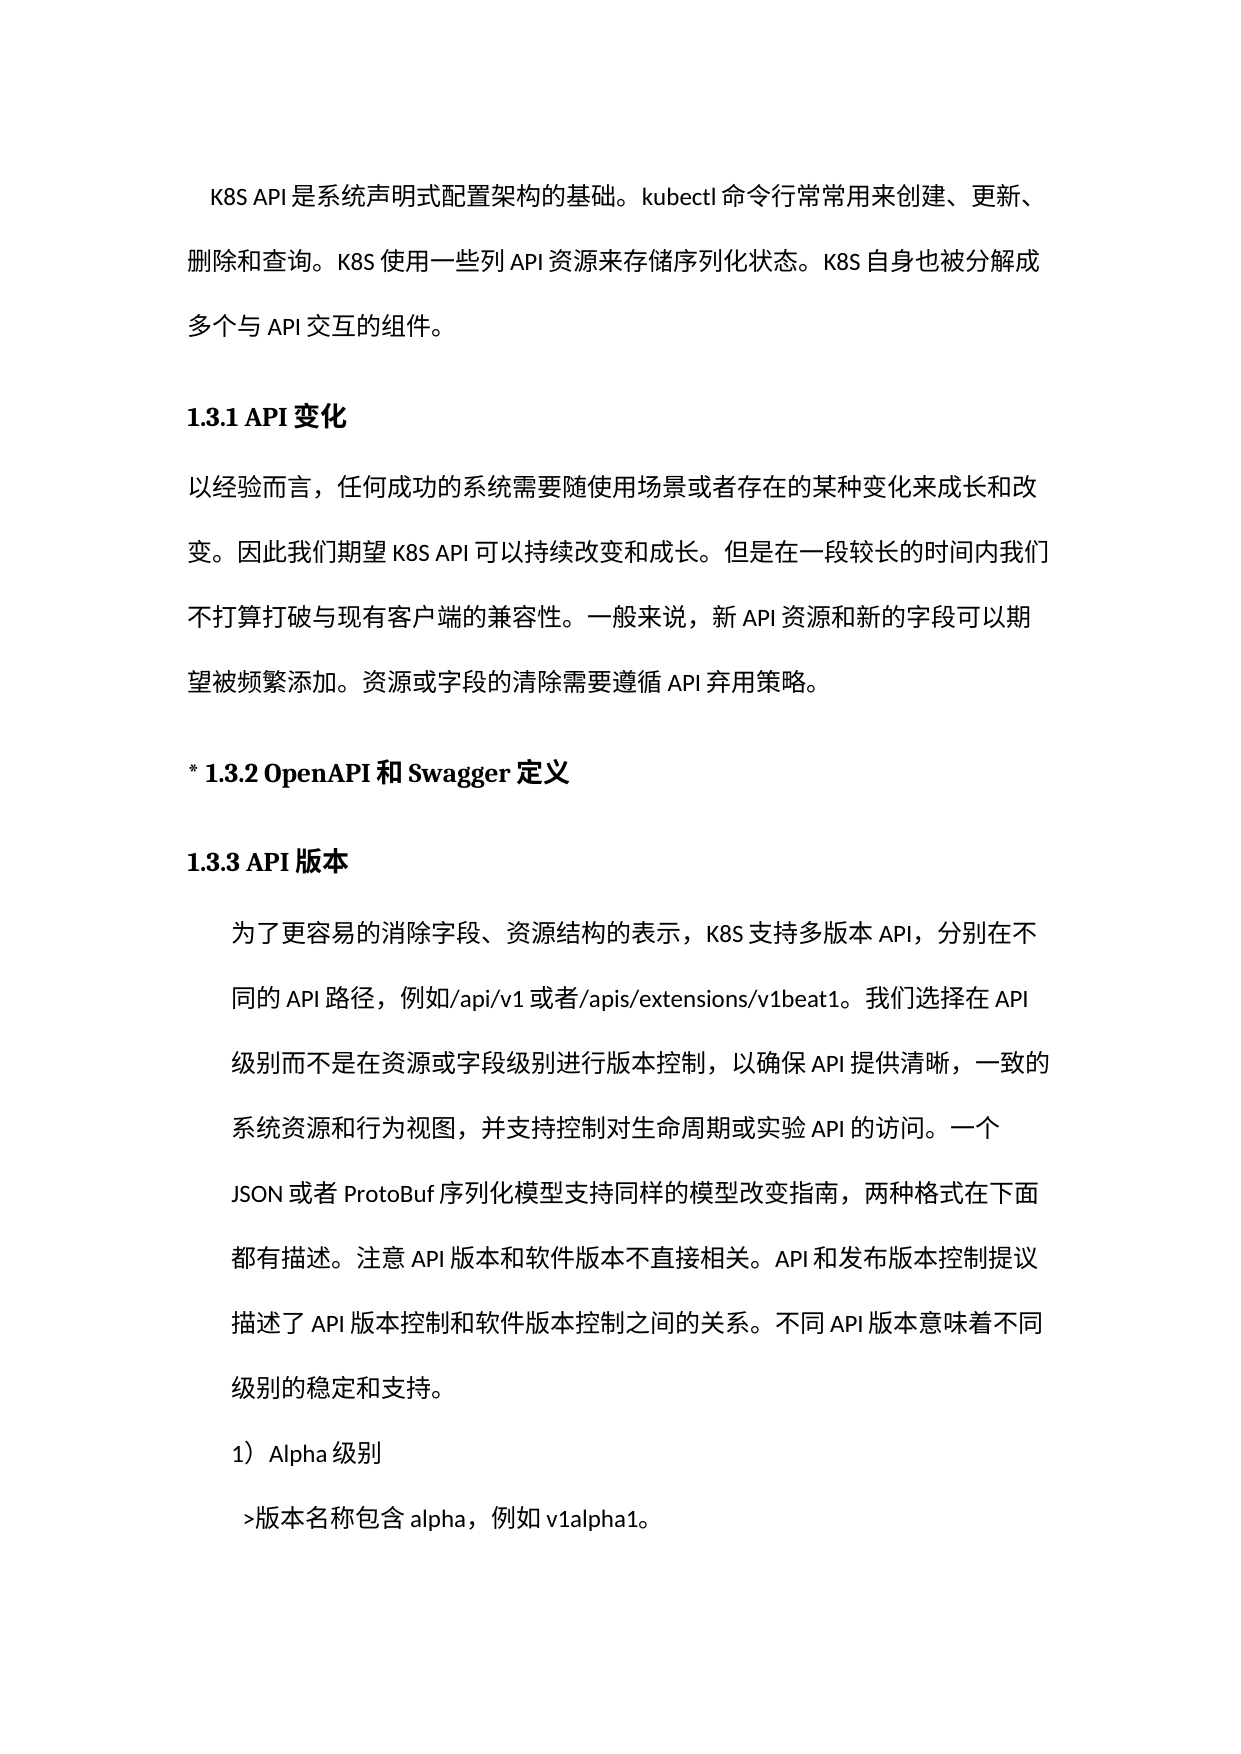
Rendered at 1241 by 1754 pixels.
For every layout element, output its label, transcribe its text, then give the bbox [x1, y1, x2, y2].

text 以经验而言，任何成功的系统需要随使用场景或者存在的某种变化来成长和改变。因此我们期望K8S API可以持续改变和成长。但是在一段较长的时间内我们不打算打破与现有客户端的兼容性。一般来说，新API资源和新的字段可以期望被频繁添加。资源或字段的清除需要遵循API弃用策略。 [187, 453, 1053, 713]
text K8S API是系统声明式配置架构的基础。kubectl命令行常常用来创建、更新、删除和查询。K8S使用一些列API资源来存储序列化状态。K8S自身也被分解成多个与API交互的组件。 [187, 162, 1053, 357]
subtitle 1.3.3 API版本 [187, 828, 1053, 893]
list 1）Alpha级别 [231, 1419, 1053, 1484]
list >版本名称包含alpha，例如v1alpha1。 [231, 1484, 1053, 1549]
subtitle 1.3.1 API变化 [187, 382, 1053, 447]
subtitle * 1.3.2 OpenAPI和Swagger定义 [187, 738, 1053, 803]
list 为了更容易的消除字段、资源结构的表示，K8S支持多版本API，分别在不同的API路径，例如/api/v1或者/apis/extensions/v1beat1。我们选择在API级别而不是在资源或字段级别进行版本控制，以确保API提供清晰，一致的系统资源和行为视图，并支持控制对生命周期或实验API的访问。一个JSON或者ProtoBuf序列化模型支持同样的模型改变指南，两种格式在下面都有描述。注意API版本和软件版本不直接相关。API和发布版本控制提议描述了API版本控制和软件版本控制之间的关系。不同API版本意味着不同级别的稳定和支持。 [231, 899, 1053, 1419]
